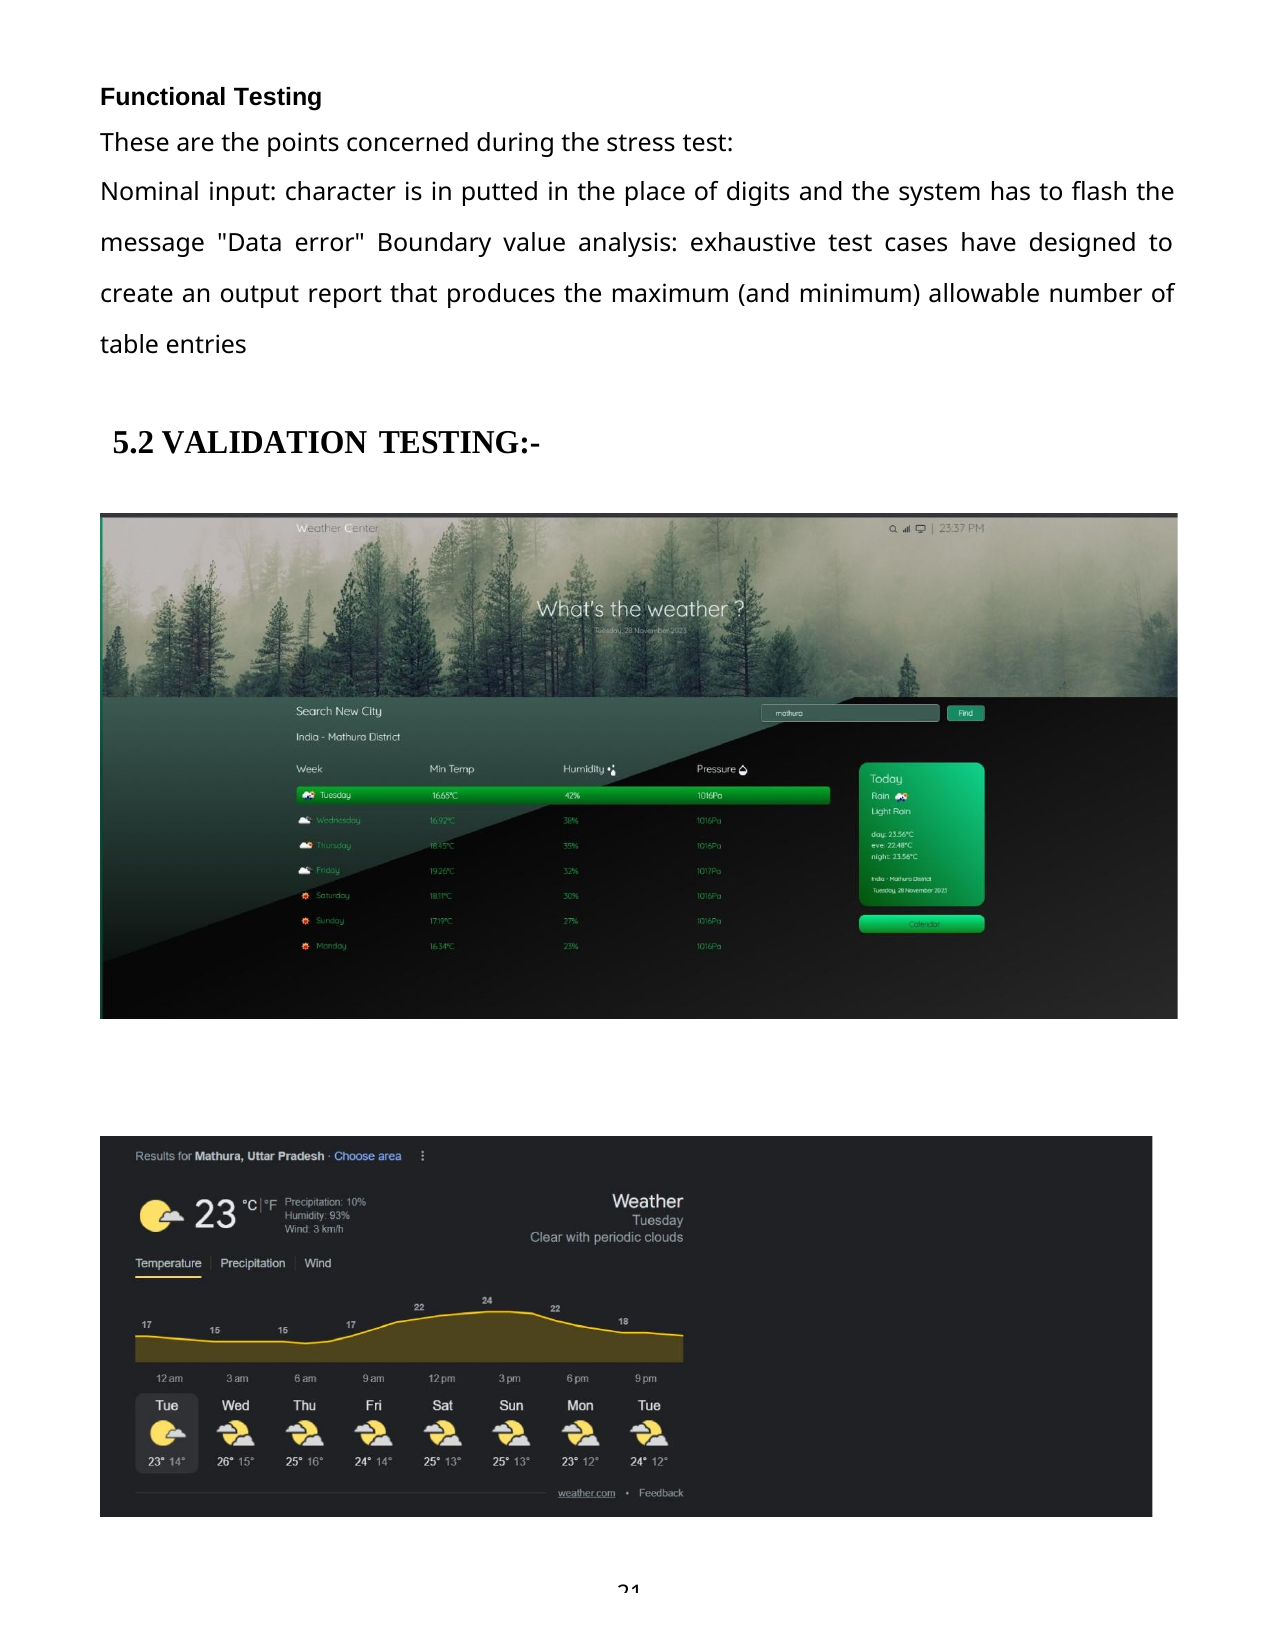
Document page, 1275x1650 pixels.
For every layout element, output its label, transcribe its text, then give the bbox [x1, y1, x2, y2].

text Nominal input: character is in putted in the place of digits and the system has to flash the message "Data error" Boundary value analysis: exhaustive test cases have designed to create an output report that produces the maximum (and minimum) allowable number of table entries [100, 173, 1175, 360]
picture [100, 513, 1178, 1019]
text These are the points concerned during the stress test: [100, 125, 1198, 159]
picture [100, 1136, 1153, 1517]
list VALIDATION TESTING:- [112, 422, 1198, 460]
subtitle Functional Testing [100, 82, 1198, 110]
